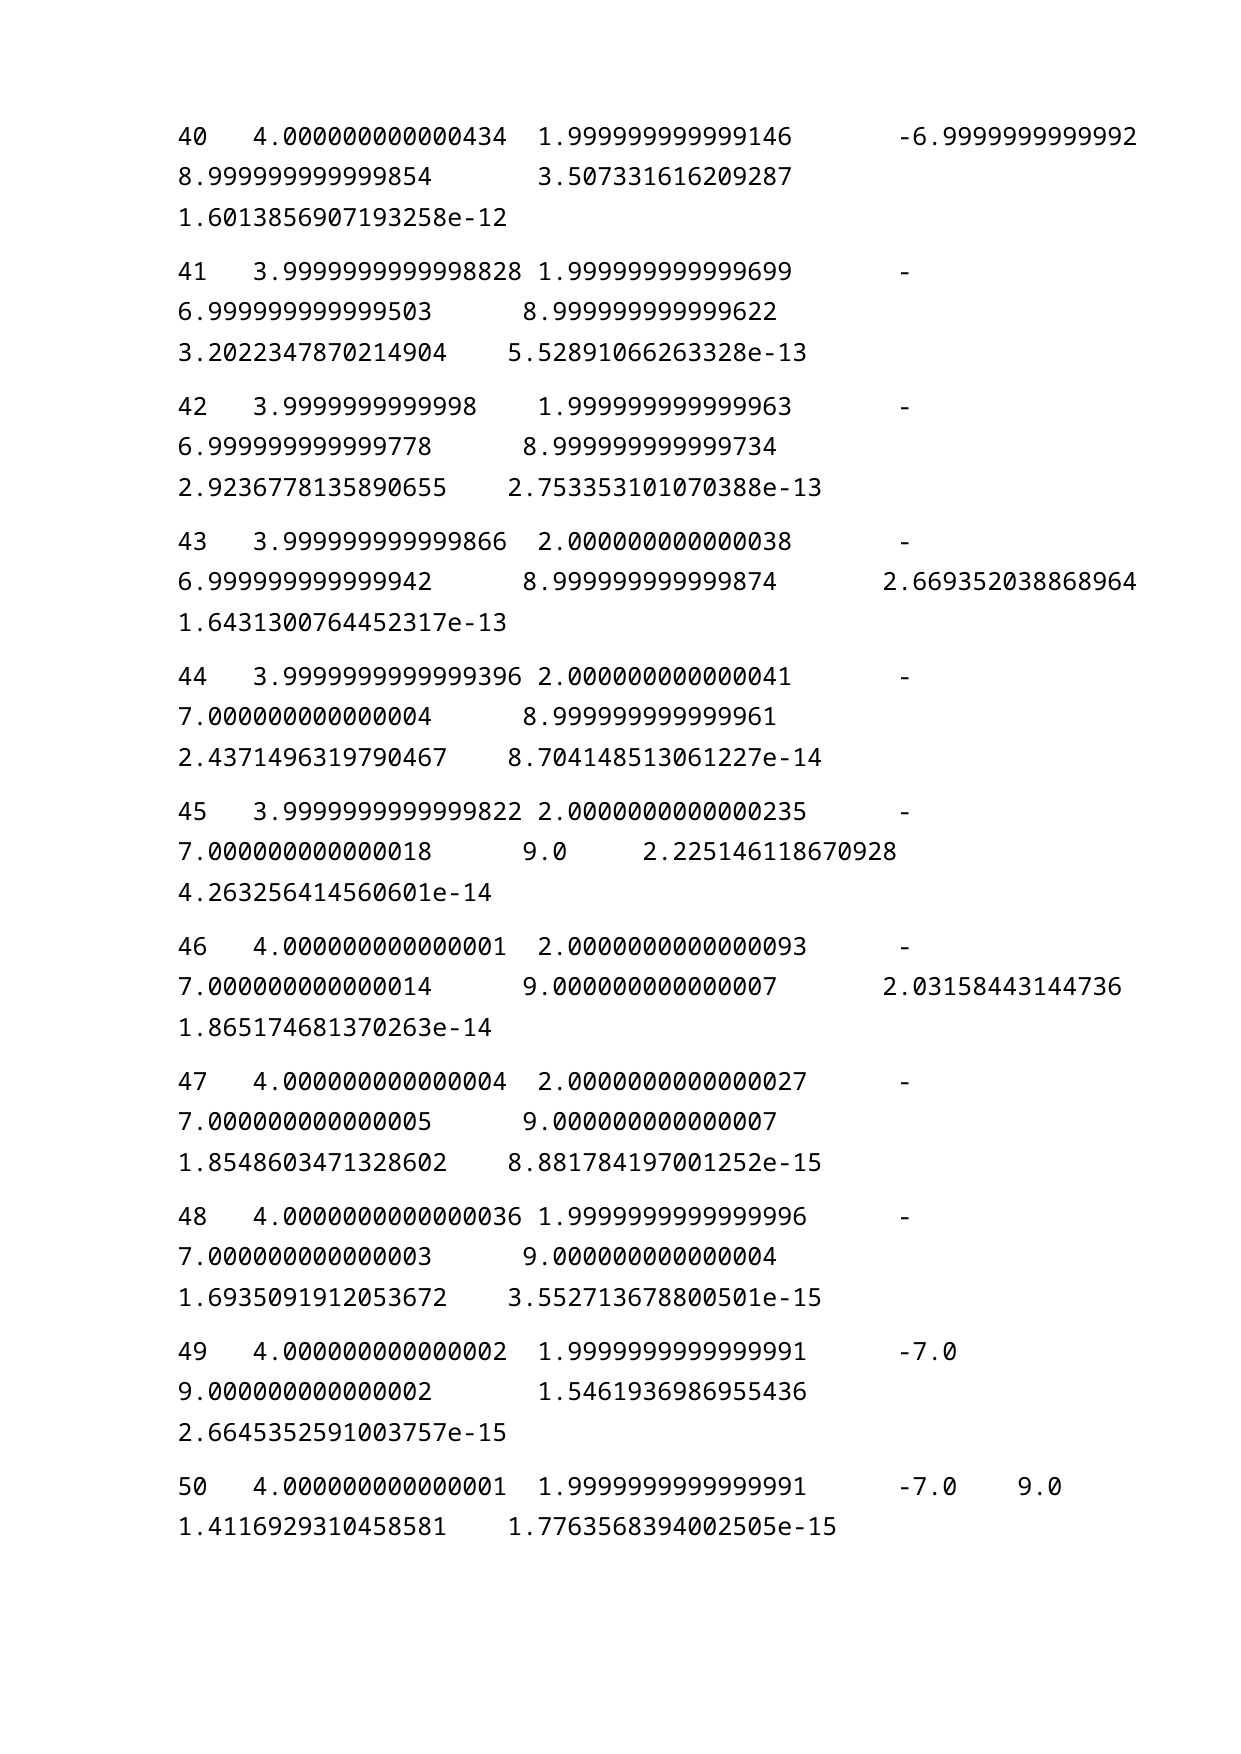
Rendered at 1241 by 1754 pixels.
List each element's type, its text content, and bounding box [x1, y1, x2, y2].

text 41 3.9999999999998828 1.999999999999699 -6.999999999999503 8.999999999999622 3.2022347870214904 5.52891066263328e-13 [177, 253, 1152, 369]
text 46 4.000000000000001 2.0000000000000093 -7.000000000000014 9.000000000000007 2.03158443144736 1.865174681370263e-14 [177, 928, 1152, 1044]
text 48 4.0000000000000036 1.9999999999999996 -7.000000000000003 9.000000000000004 1.6935091912053672 3.552713678800501e-15 [177, 1198, 1152, 1314]
text 45 3.9999999999999822 2.0000000000000235 -7.000000000000018 9.0 2.225146118670928 4.263256414560601e-14 [177, 793, 1152, 909]
text 50 4.000000000000001 1.9999999999999991 -7.0 9.0 1.4116929310458581 1.7763568394002505e-15 [177, 1468, 1152, 1543]
text 44 3.9999999999999396 2.000000000000041 -7.000000000000004 8.999999999999961 2.4371496319790467 8.704148513061227e-14 [177, 658, 1152, 774]
text 42 3.9999999999998 1.999999999999963 -6.999999999999778 8.999999999999734 2.9236778135890655 2.753353101070388e-13 [177, 388, 1152, 504]
text 49 4.000000000000002 1.9999999999999991 -7.0 9.000000000000002 1.5461936986955436 2.6645352591003757e-15 [177, 1333, 1152, 1449]
text 47 4.000000000000004 2.0000000000000027 -7.000000000000005 9.000000000000007 1.8548603471328602 8.881784197001252e-15 [177, 1063, 1152, 1179]
text 40 4.000000000000434 1.999999999999146 -6.9999999999992 8.999999999999854 3.507331616209287 1.6013856907193258e-12 [177, 118, 1152, 234]
text 43 3.999999999999866 2.000000000000038 -6.999999999999942 8.999999999999874 2.669352038868964 1.6431300764452317e-13 [177, 523, 1152, 639]
